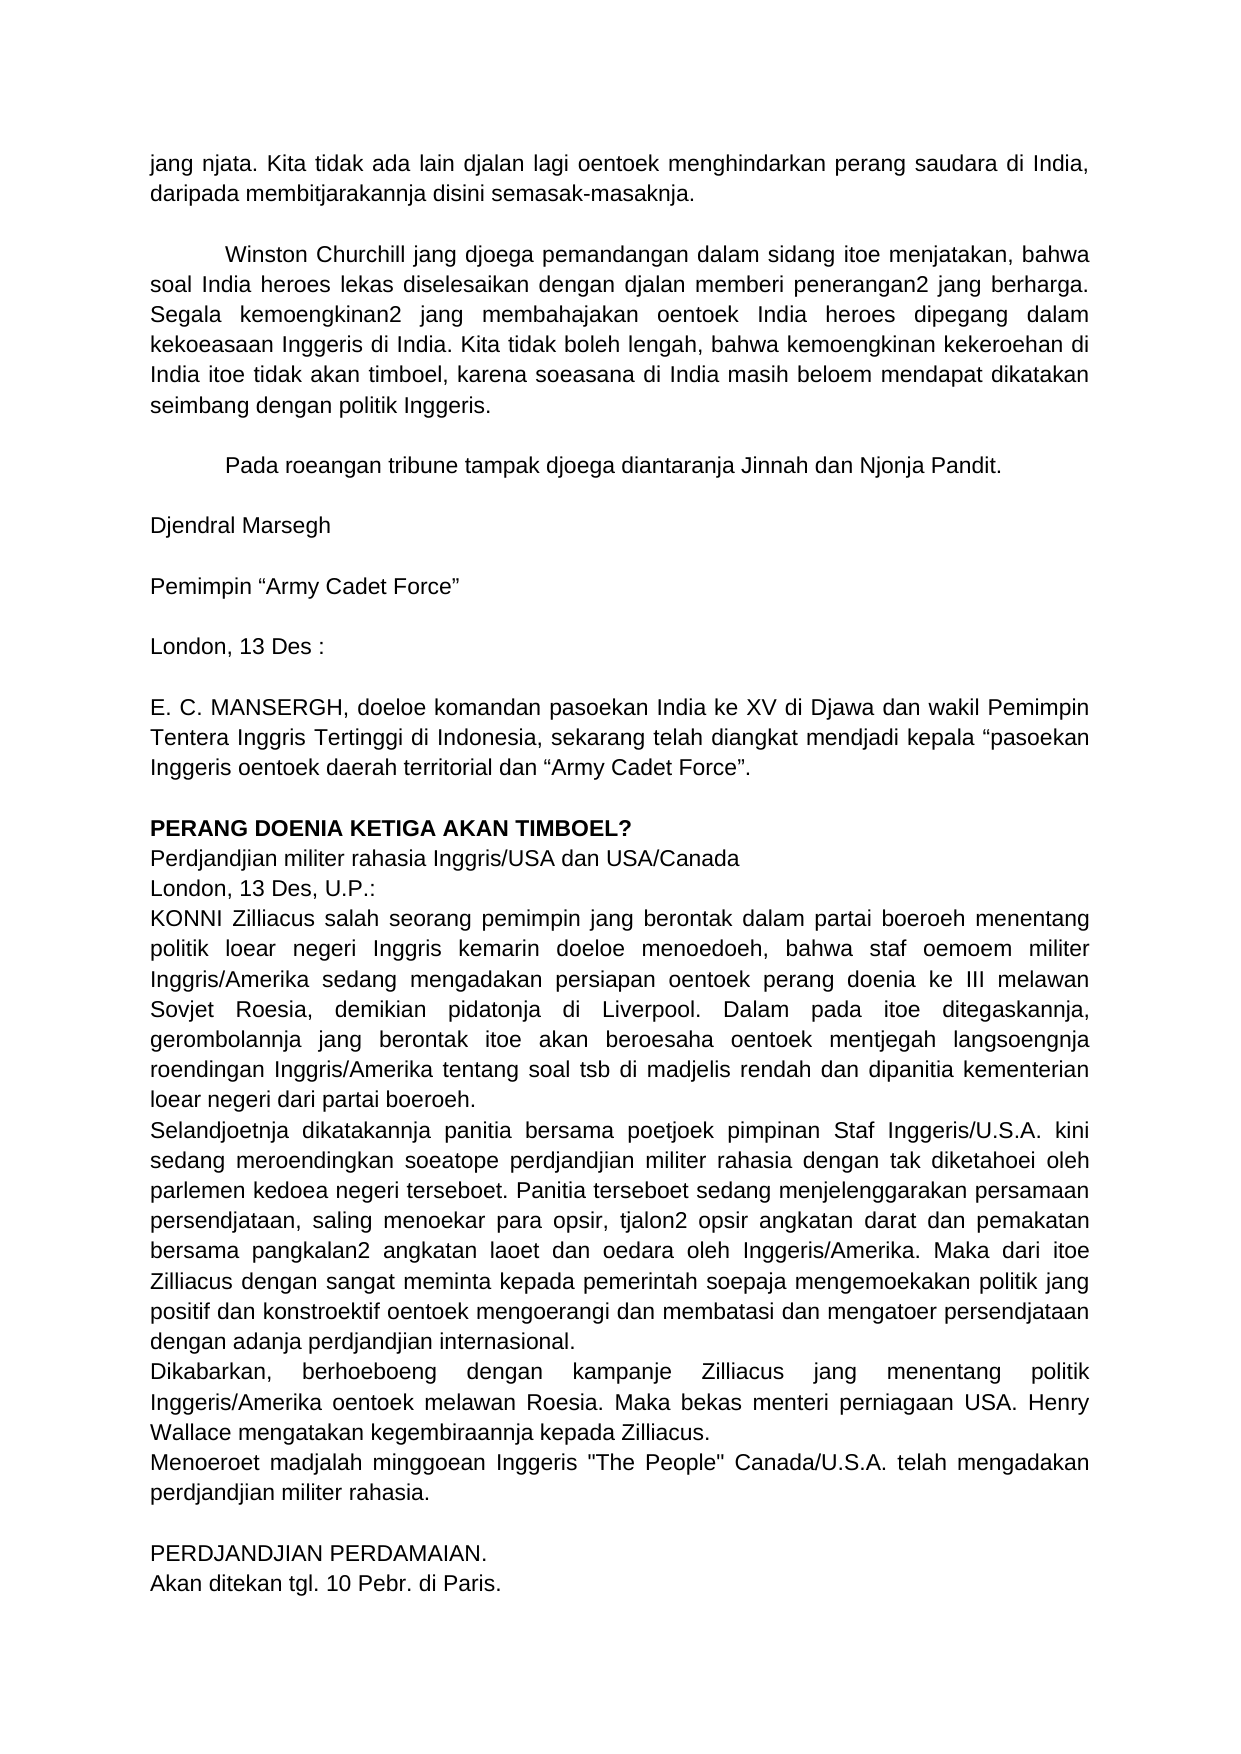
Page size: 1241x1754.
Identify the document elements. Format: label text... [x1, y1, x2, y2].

text Akan ditekan tgl. 10 Pebr. di Paris. [150, 1570, 1090, 1596]
text Winston Churchill jang djoega pemandangan dalam sidang itoe menjatakan, bahwa soal India heroes lekas diselesaikan dengan djalan memberi penerangan2 jang berharga. Segala kemoengkinan2 jang membahajakan oentoek India heroes dipegang dalam kekoeasaan Inggeris di India. Kita tidak boleh lengah, bahwa kemoengkinan kekeroehan di India itoe tidak akan timboel, karena soeasana di India masih beloem mendapat dikatakan seimbang dengan politik Inggeris. [150, 241, 1090, 418]
text London, 13 Des, U.P.: [150, 875, 1090, 901]
text Djendral Marsegh [150, 512, 1090, 539]
text Perdjandjian militer rahasia Inggris/USA dan USA/Canada [150, 845, 1090, 871]
text Menoeroet madjalah minggoean Inggeris "The People" Canada/U.S.A. telah mengadakan perdjandjian militer rahasia. [150, 1449, 1090, 1506]
text KONNI Zilliacus salah seorang pemimpin jang berontak dalam partai boeroeh menentang politik loear negeri Inggris kemarin doeloe menoedoeh, bahwa staf oemoem militer Inggris/Amerika sedang mengadakan persiapan oentoek perang doenia ke III melawan Sovjet Roesia, demikian pidatonja di Liverpool. Dalam pada itoe ditegaskannja, gerombolannja jang berontak itoe akan beroesaha oentoek mentjegah langsoengnja roendingan Inggris/Amerika tentang soal tsb di madjelis rendah dan dipanitia kementerian loear negeri dari partai boeroeh. [150, 905, 1090, 1113]
text E. C. MANSERGH, doeloe komandan pasoekan India ke XV di Djawa dan wakil Pemimpin Tentera Inggris Tertinggi di Indonesia, sekarang telah diangkat mendjadi kepala “pasoekan Inggeris oentoek daerah territorial dan “Army Cadet Force”. [150, 694, 1090, 781]
text Dikabarkan, berhoeboeng dengan kampanje Zilliacus jang menentang politik Inggeris/Amerika oentoek melawan Roesia. Maka bekas menteri perniagaan USA. Henry Wallace mengatakan kegembiraannja kepada Zilliacus. [150, 1358, 1090, 1445]
text London, 13 Des : [150, 633, 1090, 660]
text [150, 150, 1090, 207]
text PERANG DOENIA KETIGA AKAN TIMBOEL? [150, 814, 1090, 841]
text Selandjoetnja dikatakannja panitia bersama poetjoek pimpinan Staf Inggeris/U.S.A. kini sedang meroendingkan soeatope perdjandjian militer rahasia dengan tak diketahoei oleh parlemen kedoea negeri terseboet. Panitia terseboet sedang menjelenggarakan persamaan persendjataan, saling menoekar para opsir, tjalon2 opsir angkatan darat dan pemakatan bersama pangkalan2 angkatan laoet dan oedara oleh Inggeris/Amerika. Maka dari itoe Zilliacus dengan sangat meminta kepada pemerintah soepaja mengemoekakan politik jang positif dan konstroektif oentoek mengoerangi dan membatasi dan mengatoer persendjataan dengan adanja perdjandjian internasional. [150, 1117, 1090, 1354]
text Pemimpin “Army Cadet Force” [150, 573, 1090, 599]
text PERDJANDJIAN PERDAMAIAN. [150, 1539, 1090, 1566]
text Pada roeangan tribune tampak djoega diantaranja Jinnah dan Njonja Pandit. [150, 452, 1090, 478]
